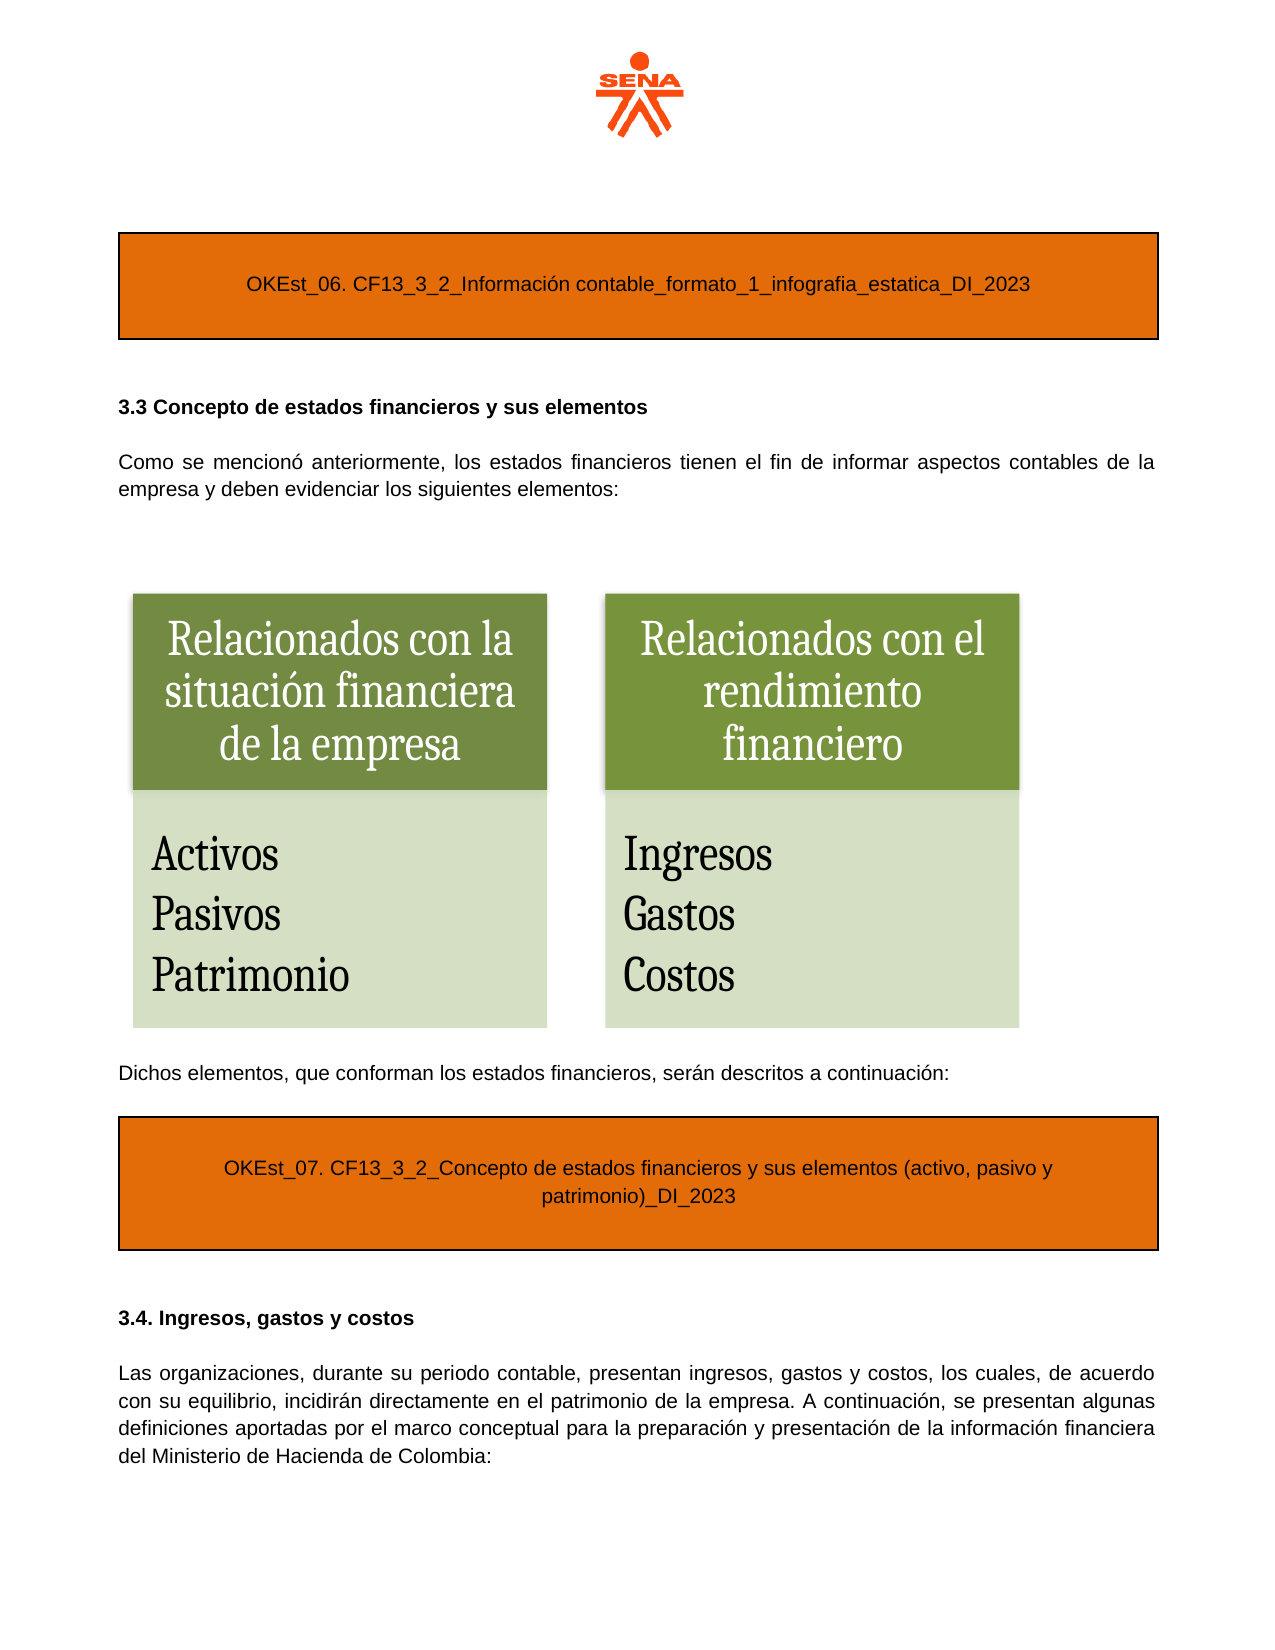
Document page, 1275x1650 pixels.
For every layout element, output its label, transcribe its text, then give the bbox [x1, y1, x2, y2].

table_header OKEst_07. CF13_3_2_Concepto de estados financieros y sus elementos (activo, pasivo y patrimonio)_DI_2023 [120, 1118, 1157, 1249]
picture [585, 48, 690, 142]
text Las organizaciones, durante su periodo contable, presentan ingresos, gastos y costos, los cuales, de acuerdo con su equilibrio, incidirán directamente en el patrimonio de la empresa. A continuación, se presentan algunas definiciones aportadas por el marco conceptual para la preparación y presentación de la información financiera del Ministerio de Hacienda de Colombia: [118, 1361, 1157, 1468]
text Dichos elementos, que conforman los estados financieros, serán descritos a continuación: [118, 1061, 1157, 1085]
table_header OKEst_06. CF13_3_2_Información contable_formato_1_infografia_estatica_DI_2023 [120, 234, 1157, 338]
text 3.4. Ingresos, gastos y costos [118, 1306, 1157, 1330]
text 3.3 Concepto de estados financieros y sus elementos [118, 395, 1157, 419]
text Como se mencionó anteriormente, los estados financieros tienen el fin de informar aspectos contables de la empresa y deben evidenciar los siguientes elementos: [118, 450, 1157, 501]
